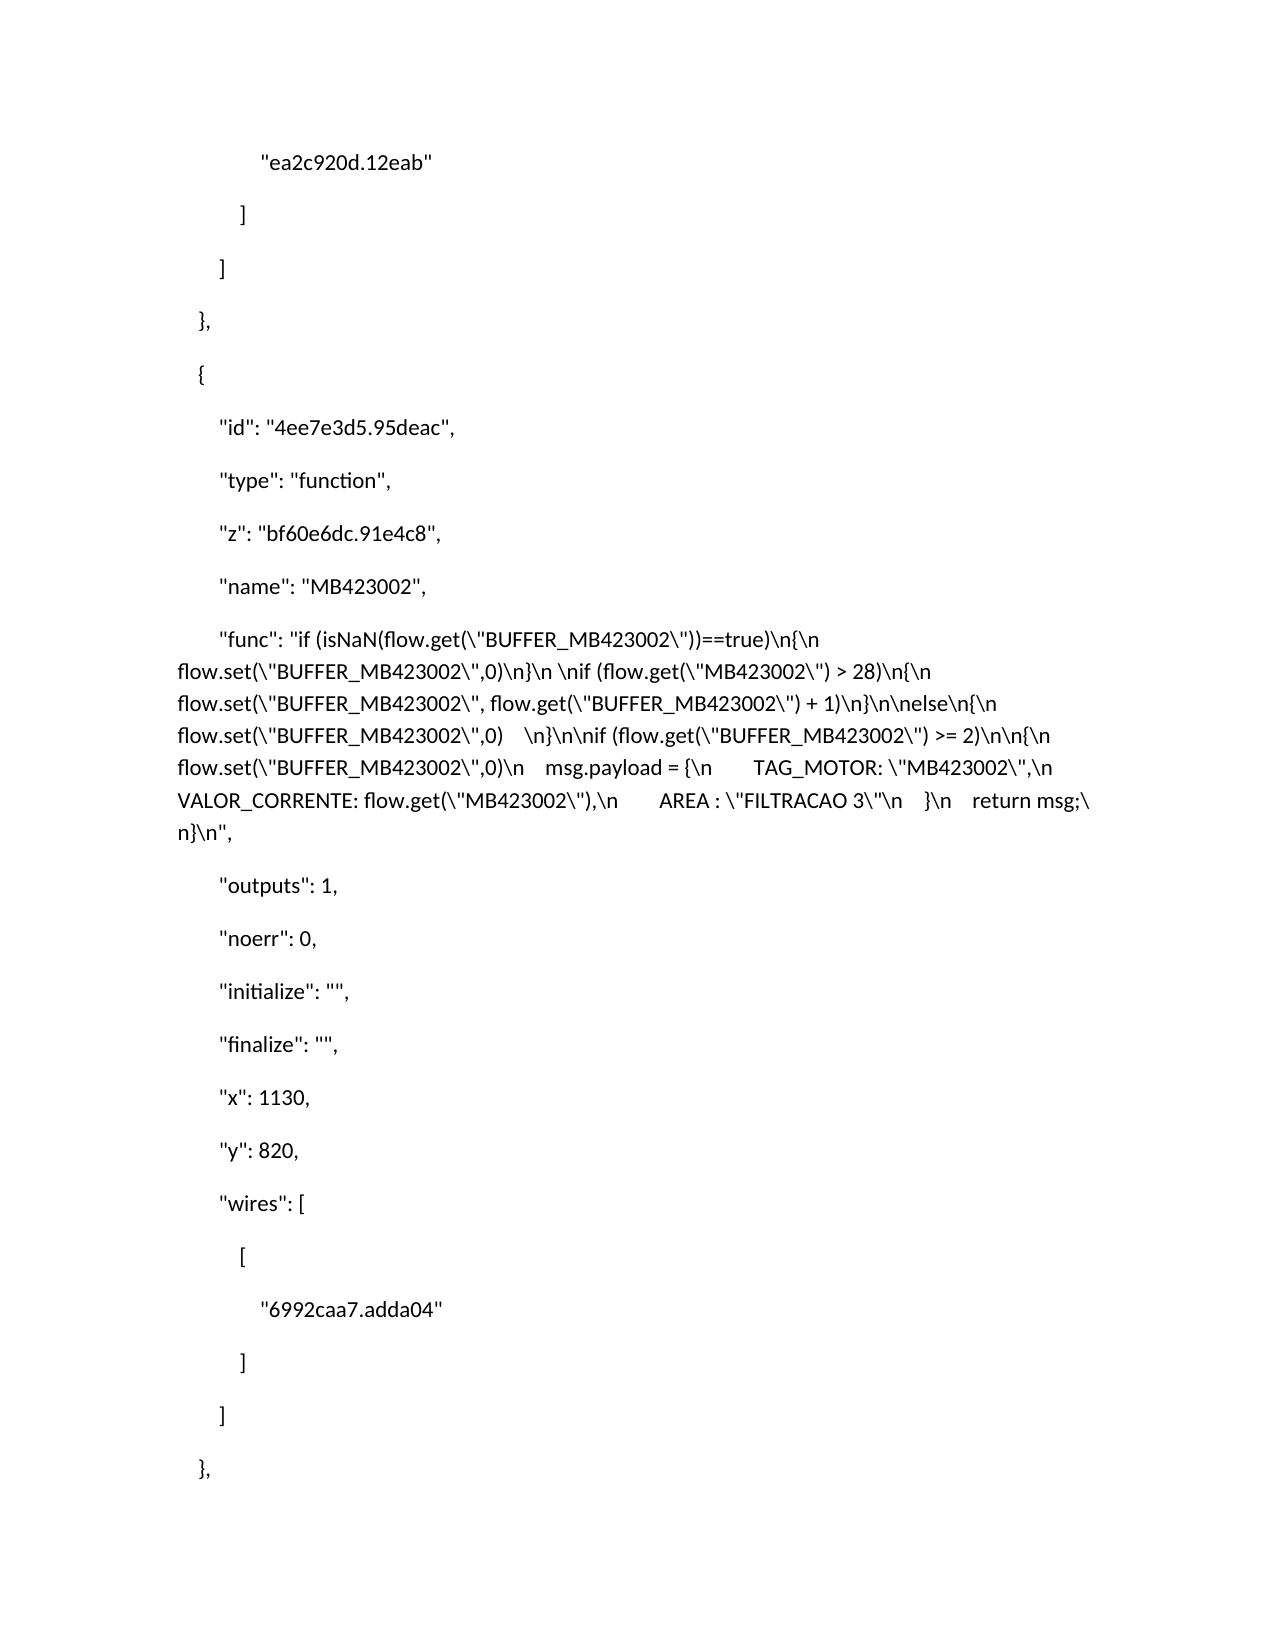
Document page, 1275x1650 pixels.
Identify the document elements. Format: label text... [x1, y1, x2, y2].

text "noerr": 0, [177, 924, 1098, 952]
text "initialize": "", [177, 977, 1098, 1005]
text "x": 1130, [177, 1083, 1098, 1111]
text ] [177, 254, 1098, 282]
text { [177, 360, 1098, 388]
text ] [177, 201, 1098, 229]
text "func": "if (isNaN(flow.get(\"BUFFER_MB423002\"))==true)\n{\n flow.set(\"BUFFER_MB423002\",0)\n}\n \nif (flow.get(\"MB423002\") > 28)\n{\n flow.set(\"BUFFER_MB423002\", flow.get(\"BUFFER_MB423002\") + 1)\n}\n\nelse\n{\n flow.set(\"BUFFER_MB423002\",0) \n}\n\nif (flow.get(\"BUFFER_MB423002\") >= 2)\n\n{\n flow.set(\"BUFFER_MB423002\",0)\n msg.payload = {\n TAG_MOTOR: \"MB423002\",\n VALOR_CORRENTE: flow.get(\"MB423002\"),\n AREA : \"FILTRACAO 3\"\n }\n return msg;\n}\n", [177, 625, 1098, 846]
text }, [177, 307, 1098, 335]
text }, [177, 1454, 1098, 1482]
text "ea2c920d.12eab" [177, 148, 1098, 176]
text ] [177, 1401, 1098, 1429]
text "type": "function", [177, 466, 1098, 494]
text "id": "4ee7e3d5.95deac", [177, 413, 1098, 441]
text "6992caa7.adda04" [177, 1295, 1098, 1323]
text "finalize": "", [177, 1030, 1098, 1058]
text "name": "MB423002", [177, 572, 1098, 600]
text [ [177, 1242, 1098, 1270]
text "y": 820, [177, 1136, 1098, 1164]
text "wires": [ [177, 1189, 1098, 1217]
text "outputs": 1, [177, 871, 1098, 899]
text ] [177, 1348, 1098, 1376]
text "z": "bf60e6dc.91e4c8", [177, 519, 1098, 547]
